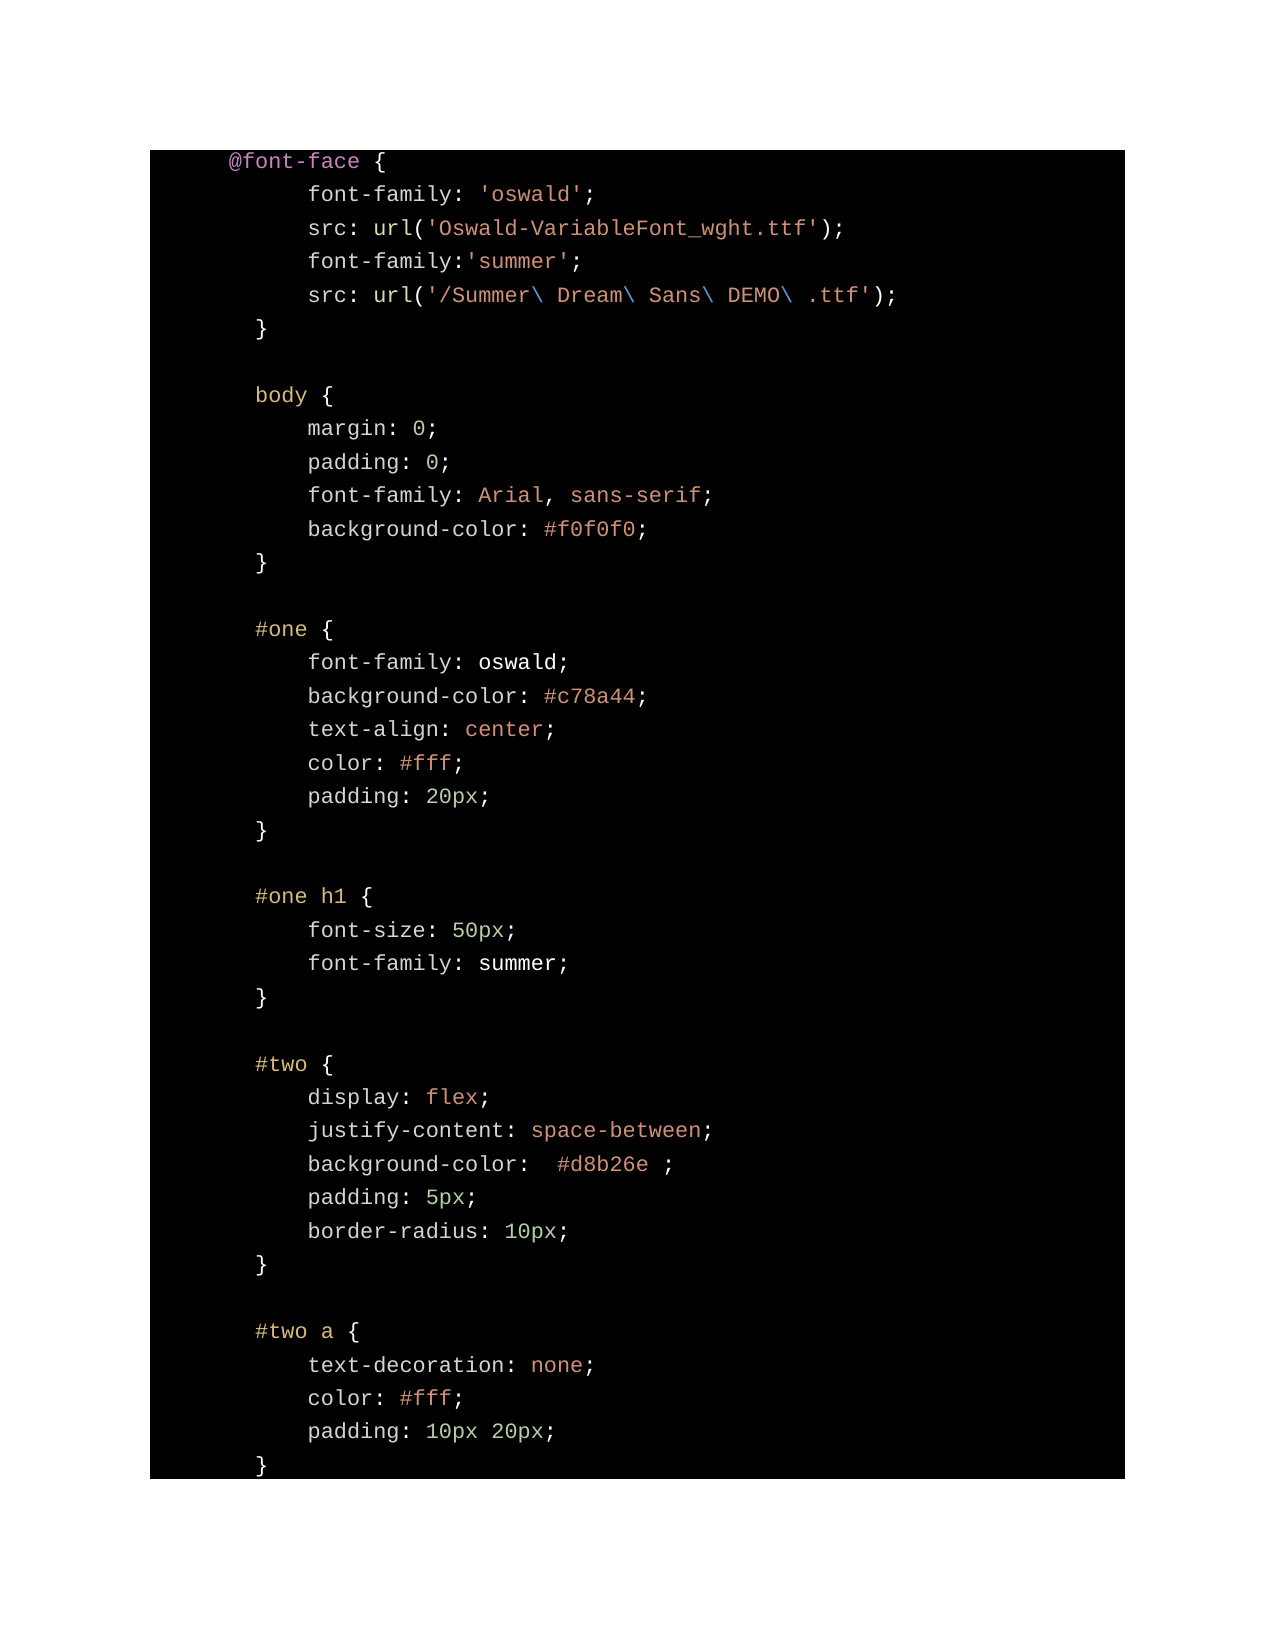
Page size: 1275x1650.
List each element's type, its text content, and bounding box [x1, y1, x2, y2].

text color: #fff; [150, 752, 1125, 777]
text src: url('/Summer\ Dream\ Sans\ DEMO\ .ttf'); [150, 284, 1125, 308]
text padding: 0; [150, 451, 1125, 476]
text font-family: oswald; [150, 652, 1125, 676]
text #one { [150, 618, 1125, 643]
text text-decoration: none; [150, 1354, 1125, 1378]
text font-family:'summer'; [150, 250, 1125, 275]
text font-family: 'oswald'; [150, 183, 1125, 208]
text #one h1 { [150, 886, 1125, 910]
text background-color: #f0f0f0; [150, 518, 1125, 543]
text display: flex; [150, 1086, 1125, 1111]
text } [150, 317, 1125, 342]
text } [150, 819, 1125, 843]
text } [150, 986, 1125, 1011]
text } [150, 551, 1125, 576]
text body { [150, 384, 1125, 409]
text padding: 5px; [150, 1187, 1125, 1211]
text font-family: summer; [150, 952, 1125, 977]
text padding: 10px 20px; [150, 1421, 1125, 1445]
text } [150, 1454, 1125, 1479]
text text-align: center; [150, 718, 1125, 743]
text border-radius: 10px; [150, 1220, 1125, 1245]
text font-size: 50px; [150, 919, 1125, 944]
text background-color: #d8b26e ; [150, 1153, 1125, 1178]
text padding: 20px; [150, 785, 1125, 810]
text font-family: Arial, sans-serif; [150, 484, 1125, 509]
text background-color: #c78a44; [150, 685, 1125, 710]
text } [150, 1253, 1125, 1278]
text #two a { [150, 1320, 1125, 1345]
text #two { [150, 1053, 1125, 1078]
text color: #fff; [150, 1387, 1125, 1412]
text src: url('Oswald-VariableFont_wght.ttf'); [150, 217, 1125, 242]
text margin: 0; [150, 417, 1125, 442]
text justify-content: space-between; [150, 1120, 1125, 1144]
text @font-face { [150, 150, 1125, 175]
